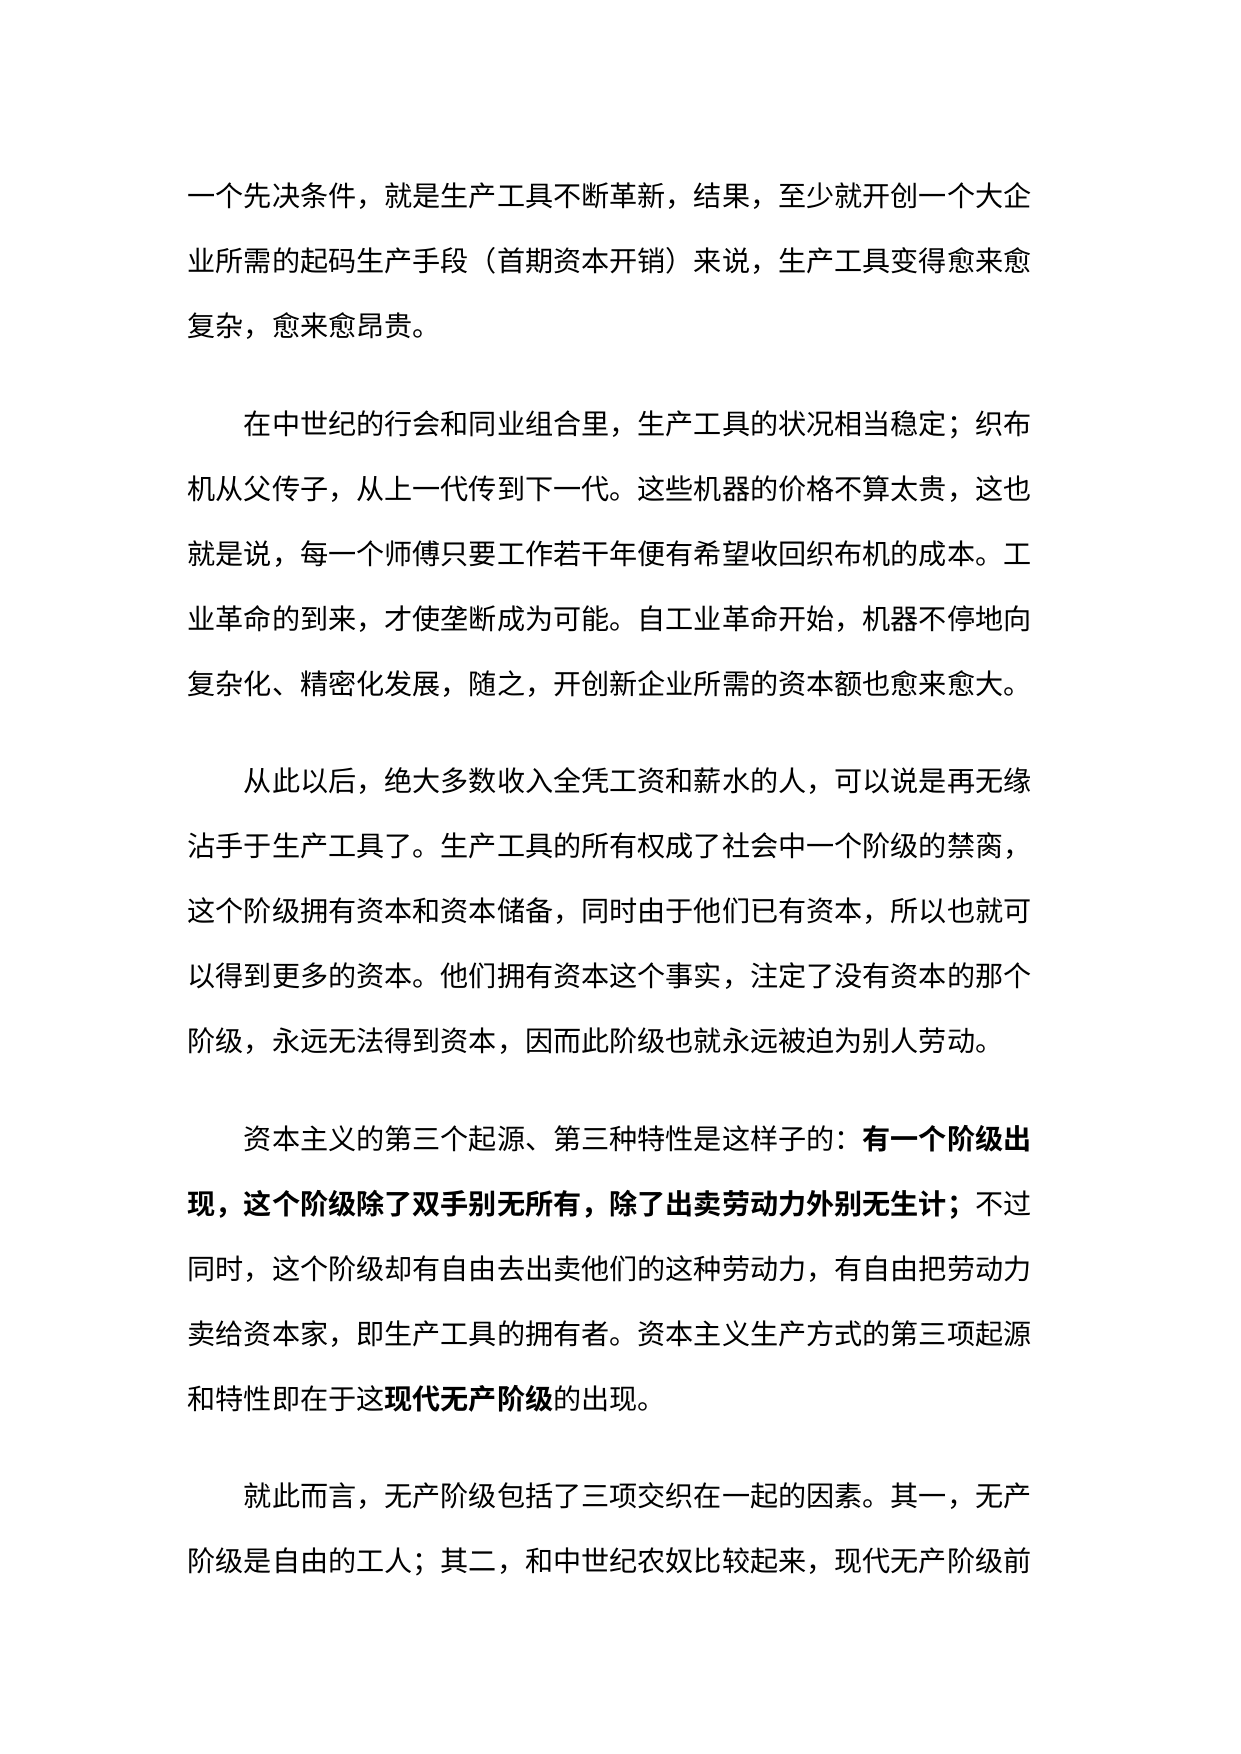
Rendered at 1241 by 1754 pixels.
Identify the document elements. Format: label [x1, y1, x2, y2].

text [187, 162, 1053, 1592]
